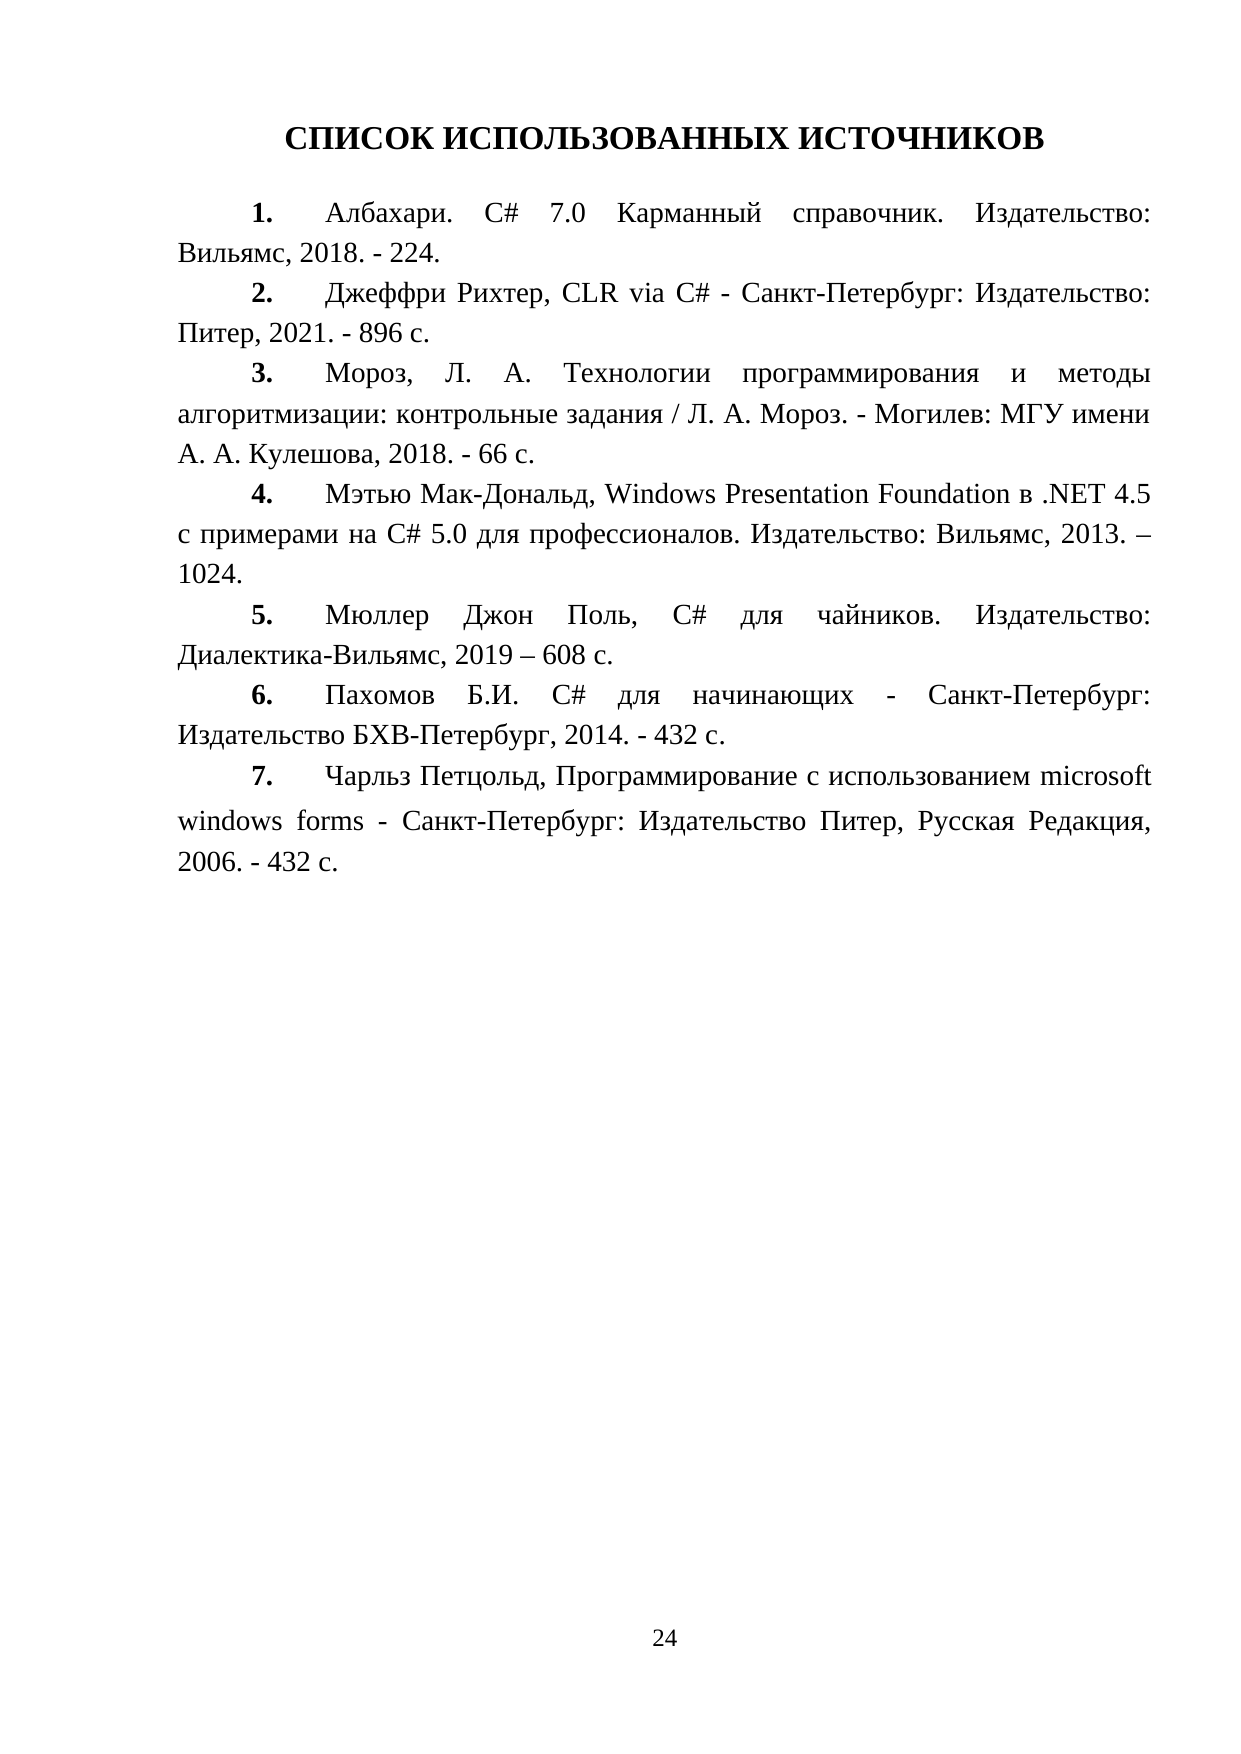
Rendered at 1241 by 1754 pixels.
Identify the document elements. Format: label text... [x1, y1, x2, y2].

subtitle Мороз, Л. А. Технологии программирования и методы алгоритмизации: контрольные задания / Л. А. Мороз. - Могилев: МГУ имени А. А. Кулешова, 2018. - 66 с. [177, 356, 1152, 469]
subtitle Албахари. C# 7.0 Карманный справочник. Издательство: Вильямс, 2018. - 224. [177, 195, 1152, 268]
subtitle Мэтью Мак-Дональд, Windows Presentation Foundation в .NET 4.5 с примерами на C# 5.0 для профессионалов. Издательство: Вильямс, 2013. – 1024. [177, 476, 1152, 590]
subtitle Мюллер Джон Поль, C# для чайников. Издательство: Диалектика-Вильямс, 2019 – 608 c. [177, 597, 1152, 671]
subtitle Чарльз Петцольд, Программирование с использованием microsoft windows forms - Санкт-Петербург: Издательство Питер, Русская Редакция, 2006. - 432 c. [177, 758, 1152, 877]
subtitle Пахомов Б.И. C# для начинающих - Санкт-Петербург: Издательство БХВ-Петербург, 2014. - 432 с. [177, 677, 1152, 751]
text СПИСОК ИСПОЛЬЗОВАННЫХ ИСТОЧНИКОВ [177, 118, 1152, 156]
subtitle Джеффри Рихтер, CLR via C# - Санкт-Петербург: Издательство: Питер, 2021. - 896 c. [177, 275, 1152, 349]
